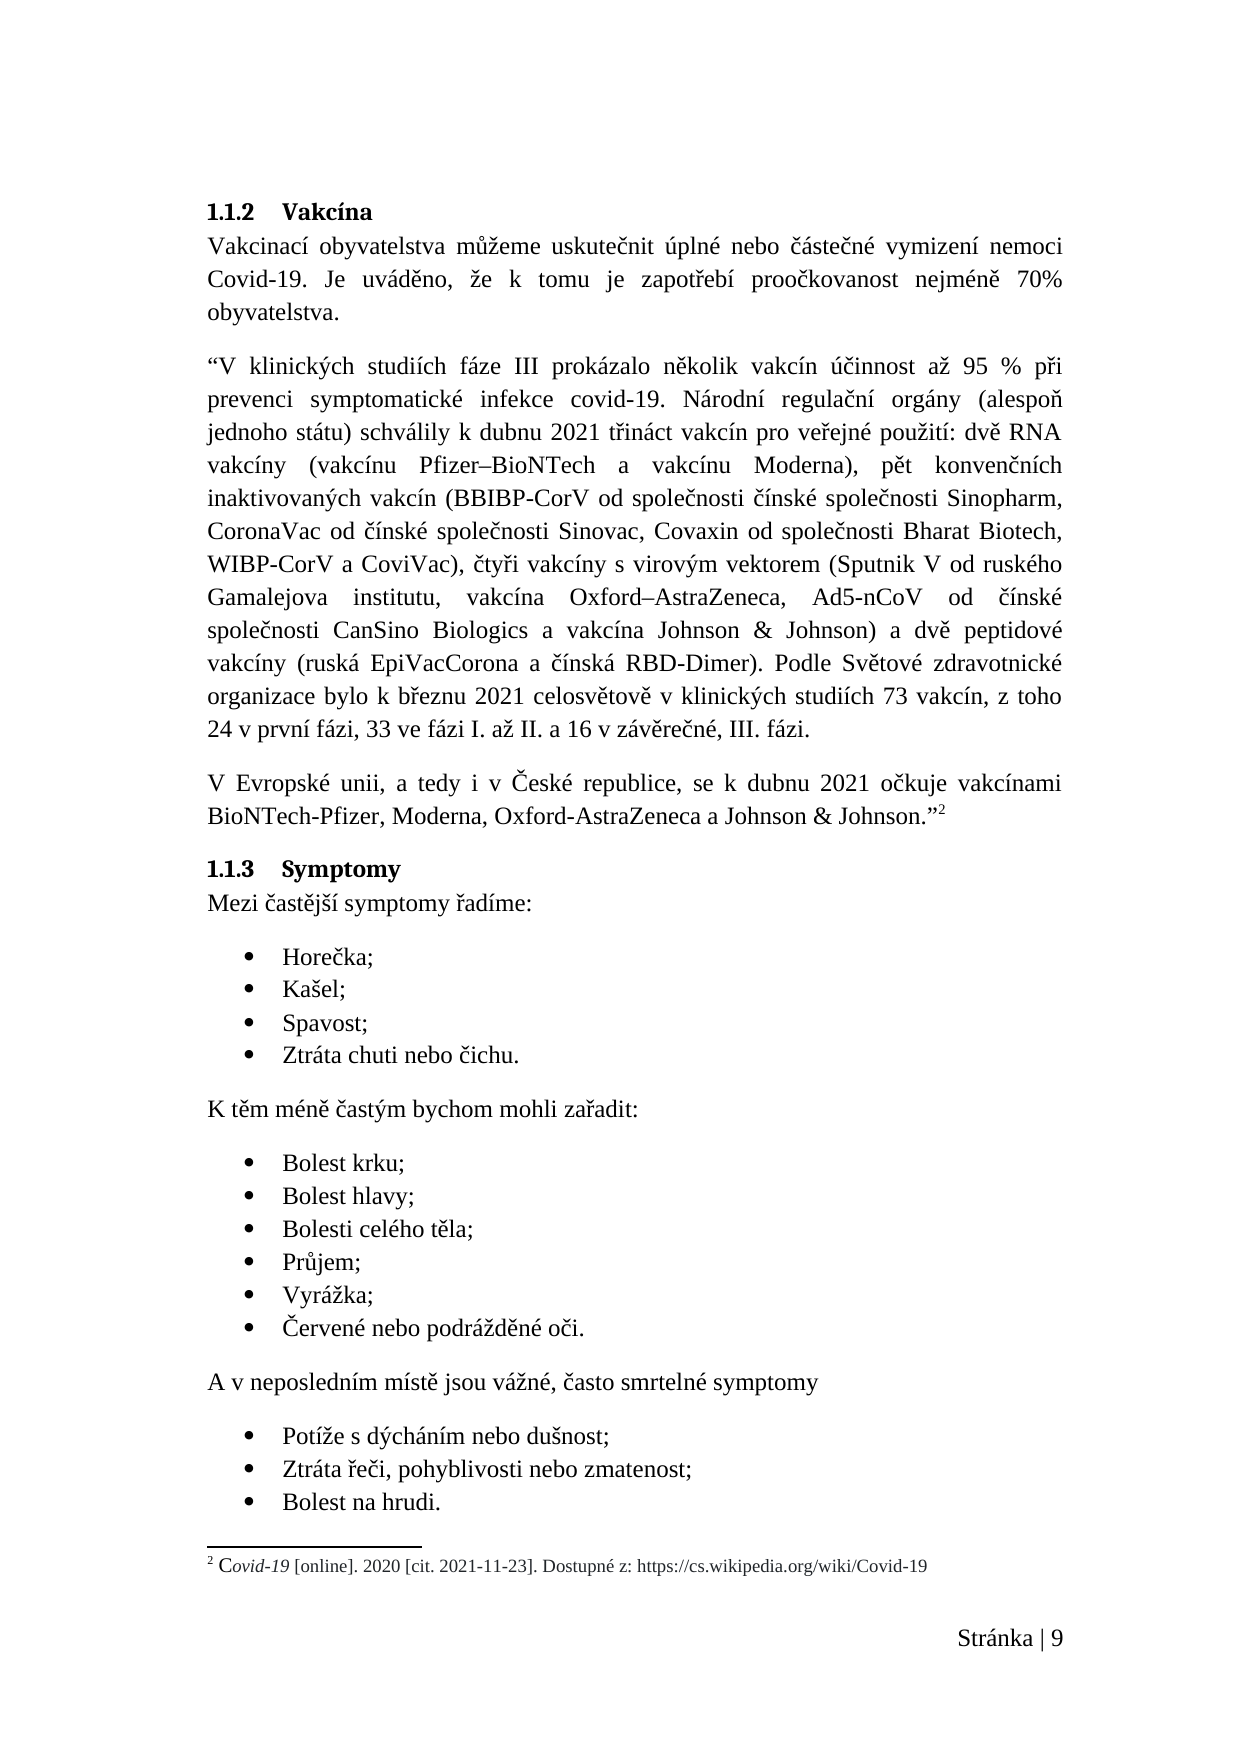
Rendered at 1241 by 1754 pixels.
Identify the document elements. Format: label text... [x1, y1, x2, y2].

list Červené nebo podrážděné oči. [244, 1313, 1063, 1342]
list Bolest krku; [244, 1148, 1063, 1177]
text Mezi častější symptomy řadíme: [207, 888, 1063, 916]
list Vyrážka; [244, 1280, 1063, 1309]
text Vakcinací obyvatelstva můžeme uskutečnit úplné nebo částečné vymizení nemoci Covid-19. Je uváděno, že k tomu je zapotřebí proočkovanost nejméně 70% obyvatelstva. [207, 231, 1063, 326]
text “V klinických studiích fáze III prokázalo několik vakcín účinnost až 95 % při prevenci symptomatické infekce covid-19. Národní regulační orgány (alespoň jednoho státu) schválily k dubnu 2021 třináct vakcín pro veřejné použití: dvě RNA vakcíny (vakcínu Pfizer–BioNTech a vakcínu Moderna), pět konvenčních inaktivovaných vakcín (BBIBP-CorV od společnosti čínské společnosti Sinopharm, CoronaVac od čínské společnosti Sinovac, Covaxin od společnosti Bharat Biotech, WIBP-CorV a CoviVac), čtyři vakcíny s virovým vektorem (Sputnik V od ruského Gamalejova institutu, vakcína Oxford–AstraZeneca, Ad5-nCoV od čínské společnosti CanSino Biologics a vakcína Johnson & Johnson) a dvě peptidové vakcíny (ruská EpiVacCorona a čínská RBD-Dimer). Podle Světové zdravotnické organizace bylo k březnu 2021 celosvětově v klinických studiích 73 vakcín, z toho 24 v první fázi, 33 ve fázi I. až II. a 16 v závěrečné, III. fázi. [207, 351, 1063, 743]
text K těm méně častým bychom mohli zařadit: [207, 1094, 1063, 1123]
subtitle Symptomy [207, 855, 1063, 883]
list Bolest na hrudi. [244, 1487, 1063, 1516]
list Průjem; [244, 1247, 1063, 1276]
list Potíže s dýcháním nebo dušnost; [244, 1421, 1063, 1450]
list Spavost; [244, 1008, 1063, 1036]
list Ztráta řeči, pohyblivosti nebo zmatenost; [244, 1454, 1063, 1483]
list Horečka; [244, 942, 1063, 970]
list Ztráta chuti nebo čichu. [244, 1041, 1063, 1069]
list Bolesti celého těla; [244, 1214, 1063, 1243]
list Kašel; [244, 974, 1063, 1003]
subtitle Vakcína [207, 198, 1063, 227]
text A v neposledním místě jsou vážné, často smrtelné symptomy [207, 1367, 1063, 1396]
text V Evropské unii, a tedy i v České republice, se k dubnu 2021 očkuje vakcínami BioNTech-Pfizer, Moderna, Oxford-AstraZeneca a Johnson & Johnson.” [207, 768, 1063, 829]
list Bolest hlavy; [244, 1181, 1063, 1210]
